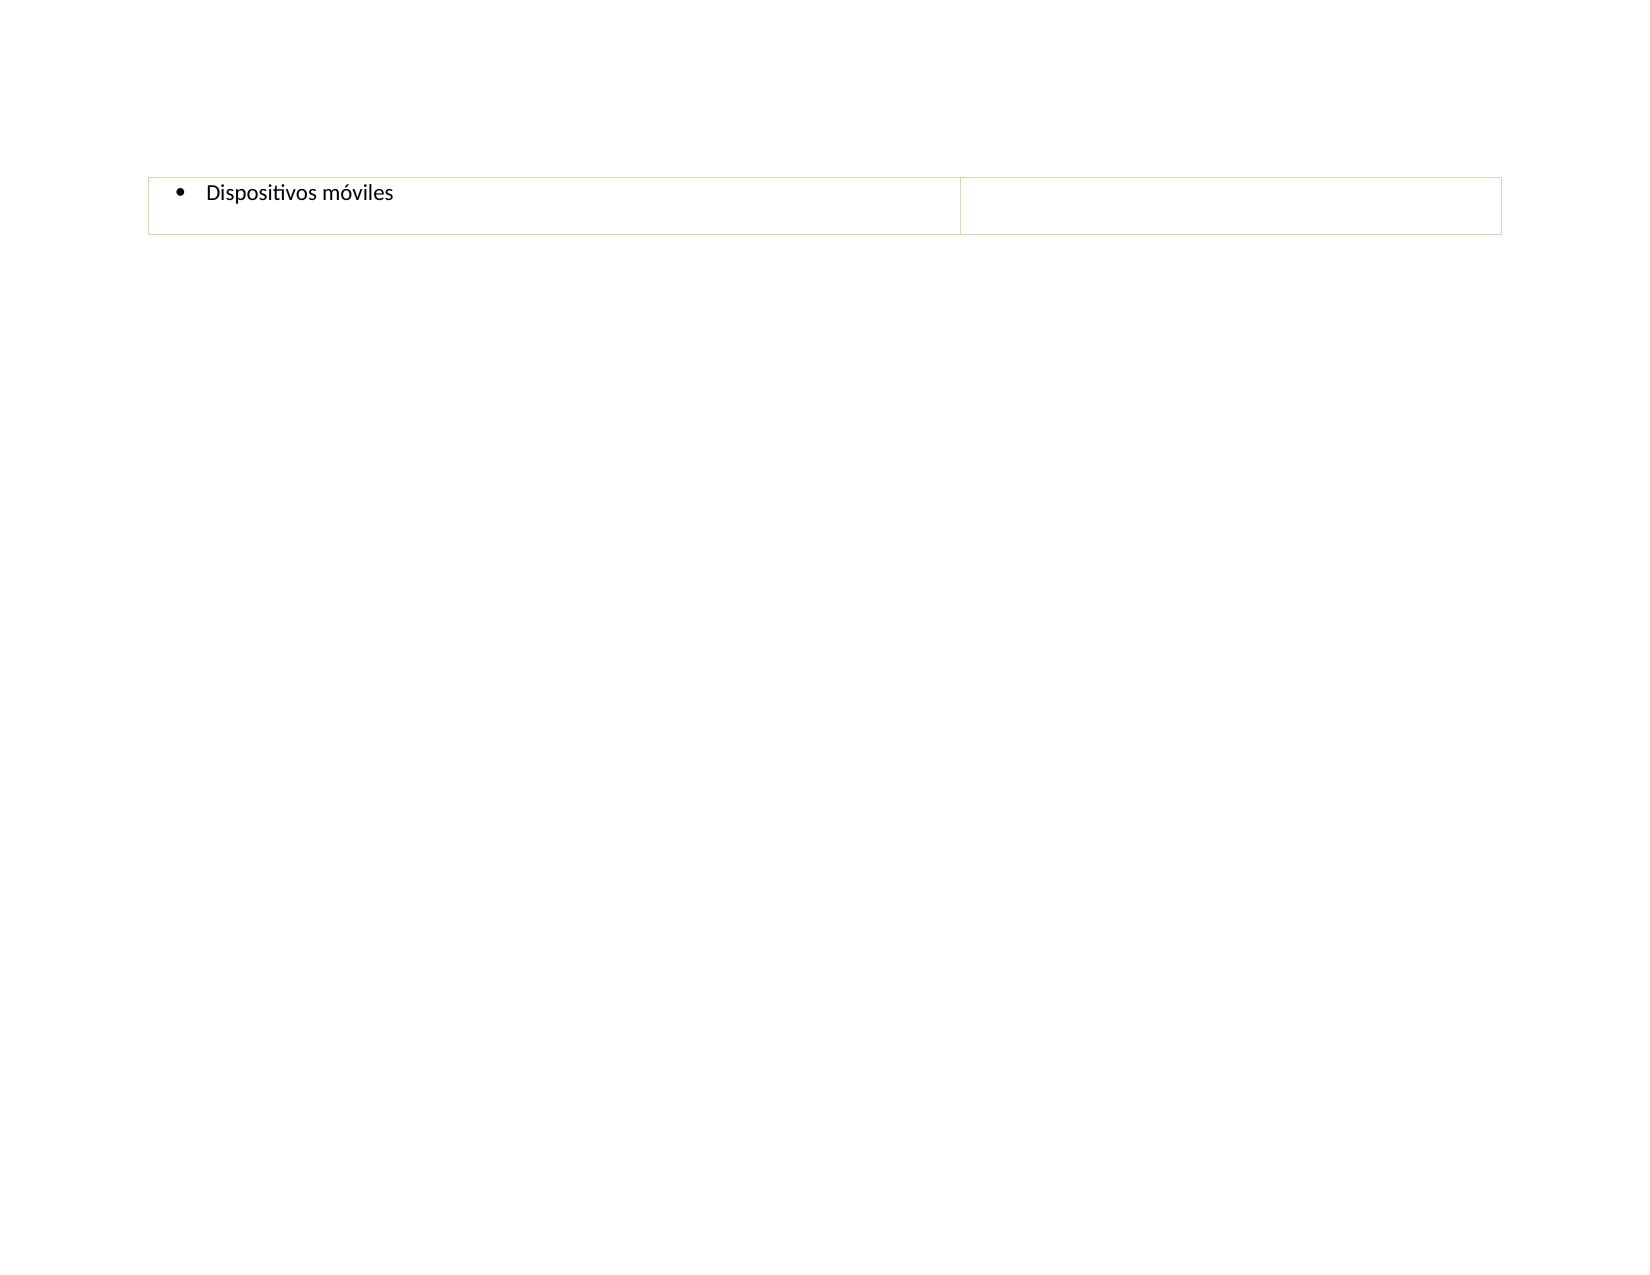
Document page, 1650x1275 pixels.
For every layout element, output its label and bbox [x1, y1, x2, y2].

table_cell [149, 178, 960, 234]
table_cell [961, 178, 1501, 234]
